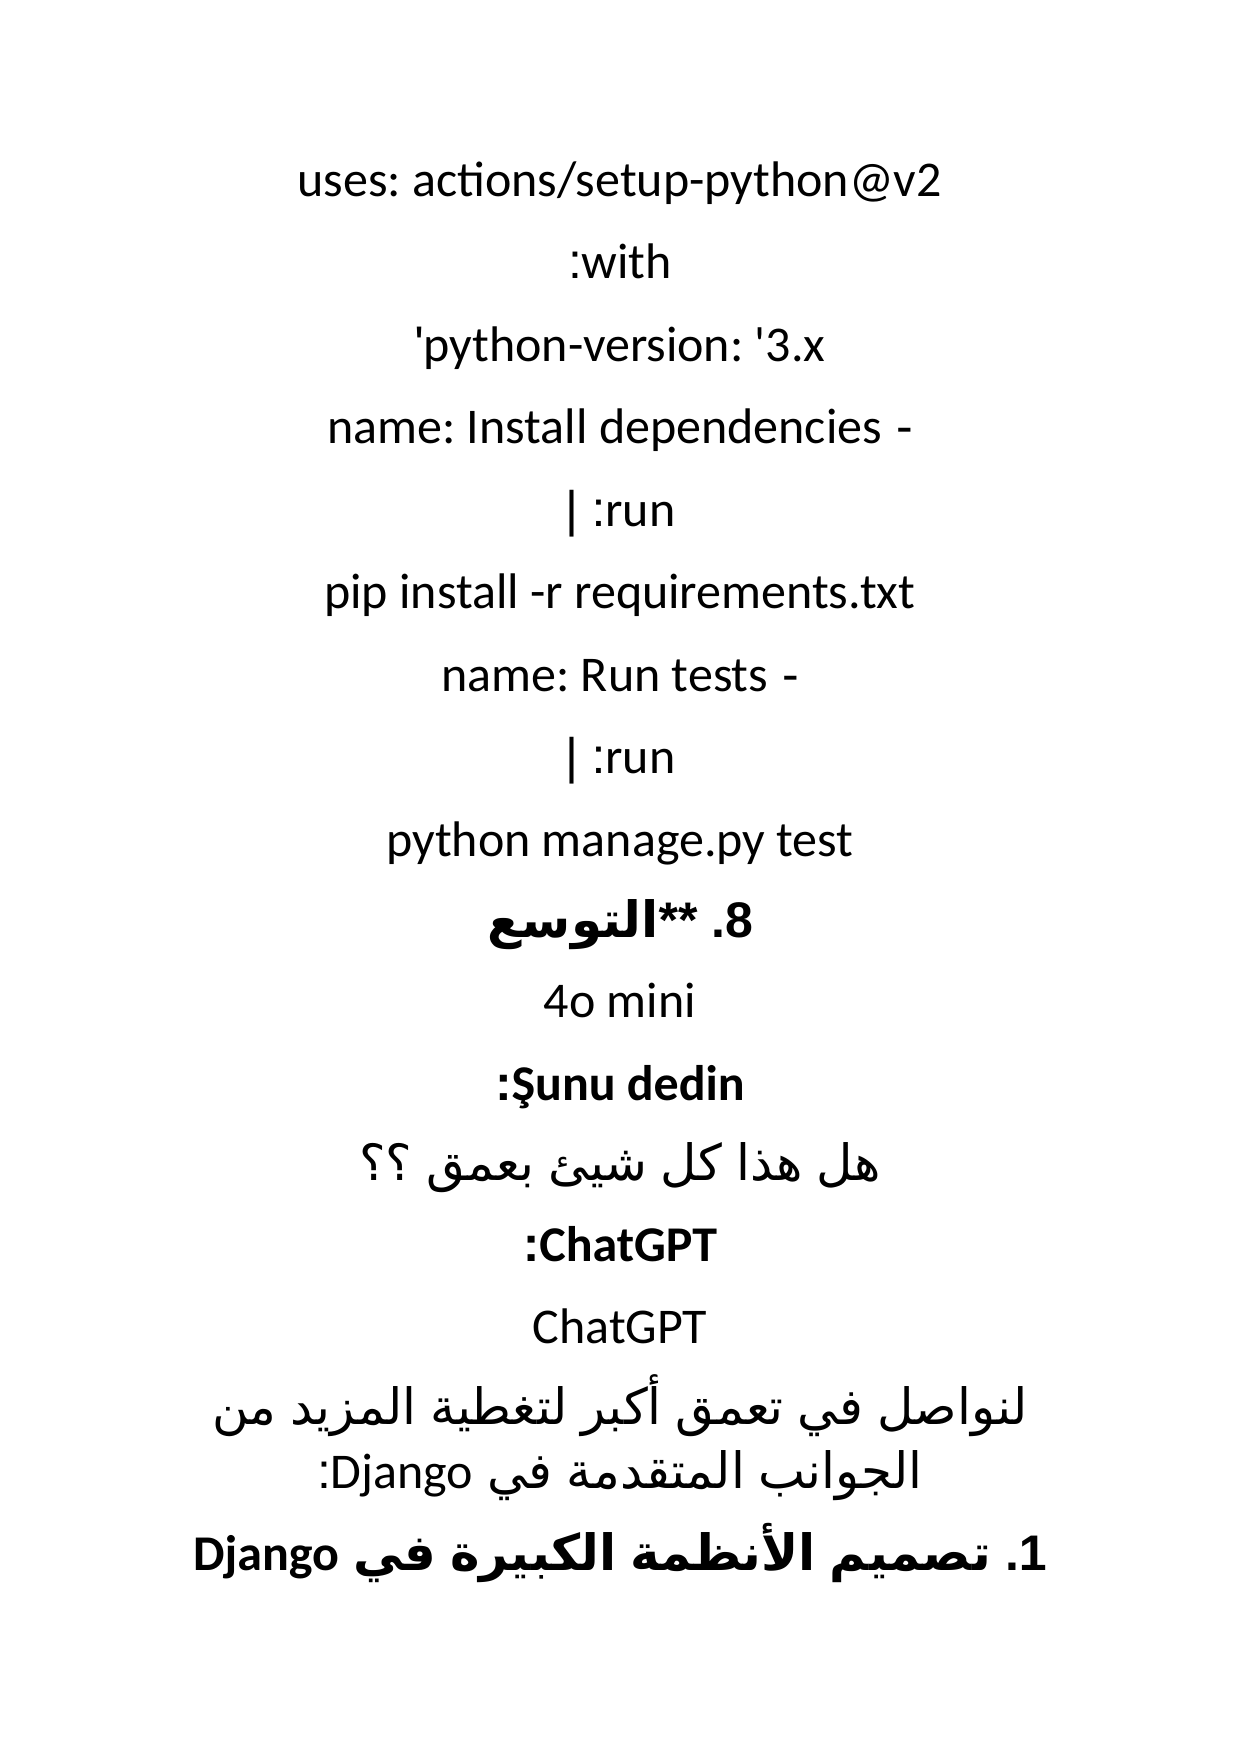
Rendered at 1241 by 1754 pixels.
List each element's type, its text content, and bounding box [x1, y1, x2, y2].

text Şunu dedin: [148, 1051, 1093, 1112]
text ChatGPT [148, 1295, 1093, 1356]
text هل هذا كل شيئ بعمق ؟؟ [148, 1134, 1093, 1191]
text 8. **التوسع [148, 890, 1093, 948]
text - name: Run tests [148, 643, 1093, 704]
text uses: actions/setup-python@v2 [148, 148, 1093, 209]
text python-version: '3.x' [148, 313, 1093, 374]
text - name: Install dependencies [148, 395, 1093, 456]
text ChatGPT: [148, 1213, 1093, 1274]
text run: | [148, 725, 1093, 786]
text with: [148, 230, 1093, 291]
text 4o mini [148, 969, 1093, 1030]
text python manage.py test [148, 808, 1093, 869]
text 1. تصميم الأنظمة الكبيرة في Django [148, 1522, 1093, 1583]
text pip install -r requirements.txt [148, 560, 1093, 621]
text run: | [148, 478, 1093, 539]
text لنواصل في تعمق أكبر لتغطية المزيد من الجوانب المتقدمة في Django: [148, 1378, 1093, 1501]
